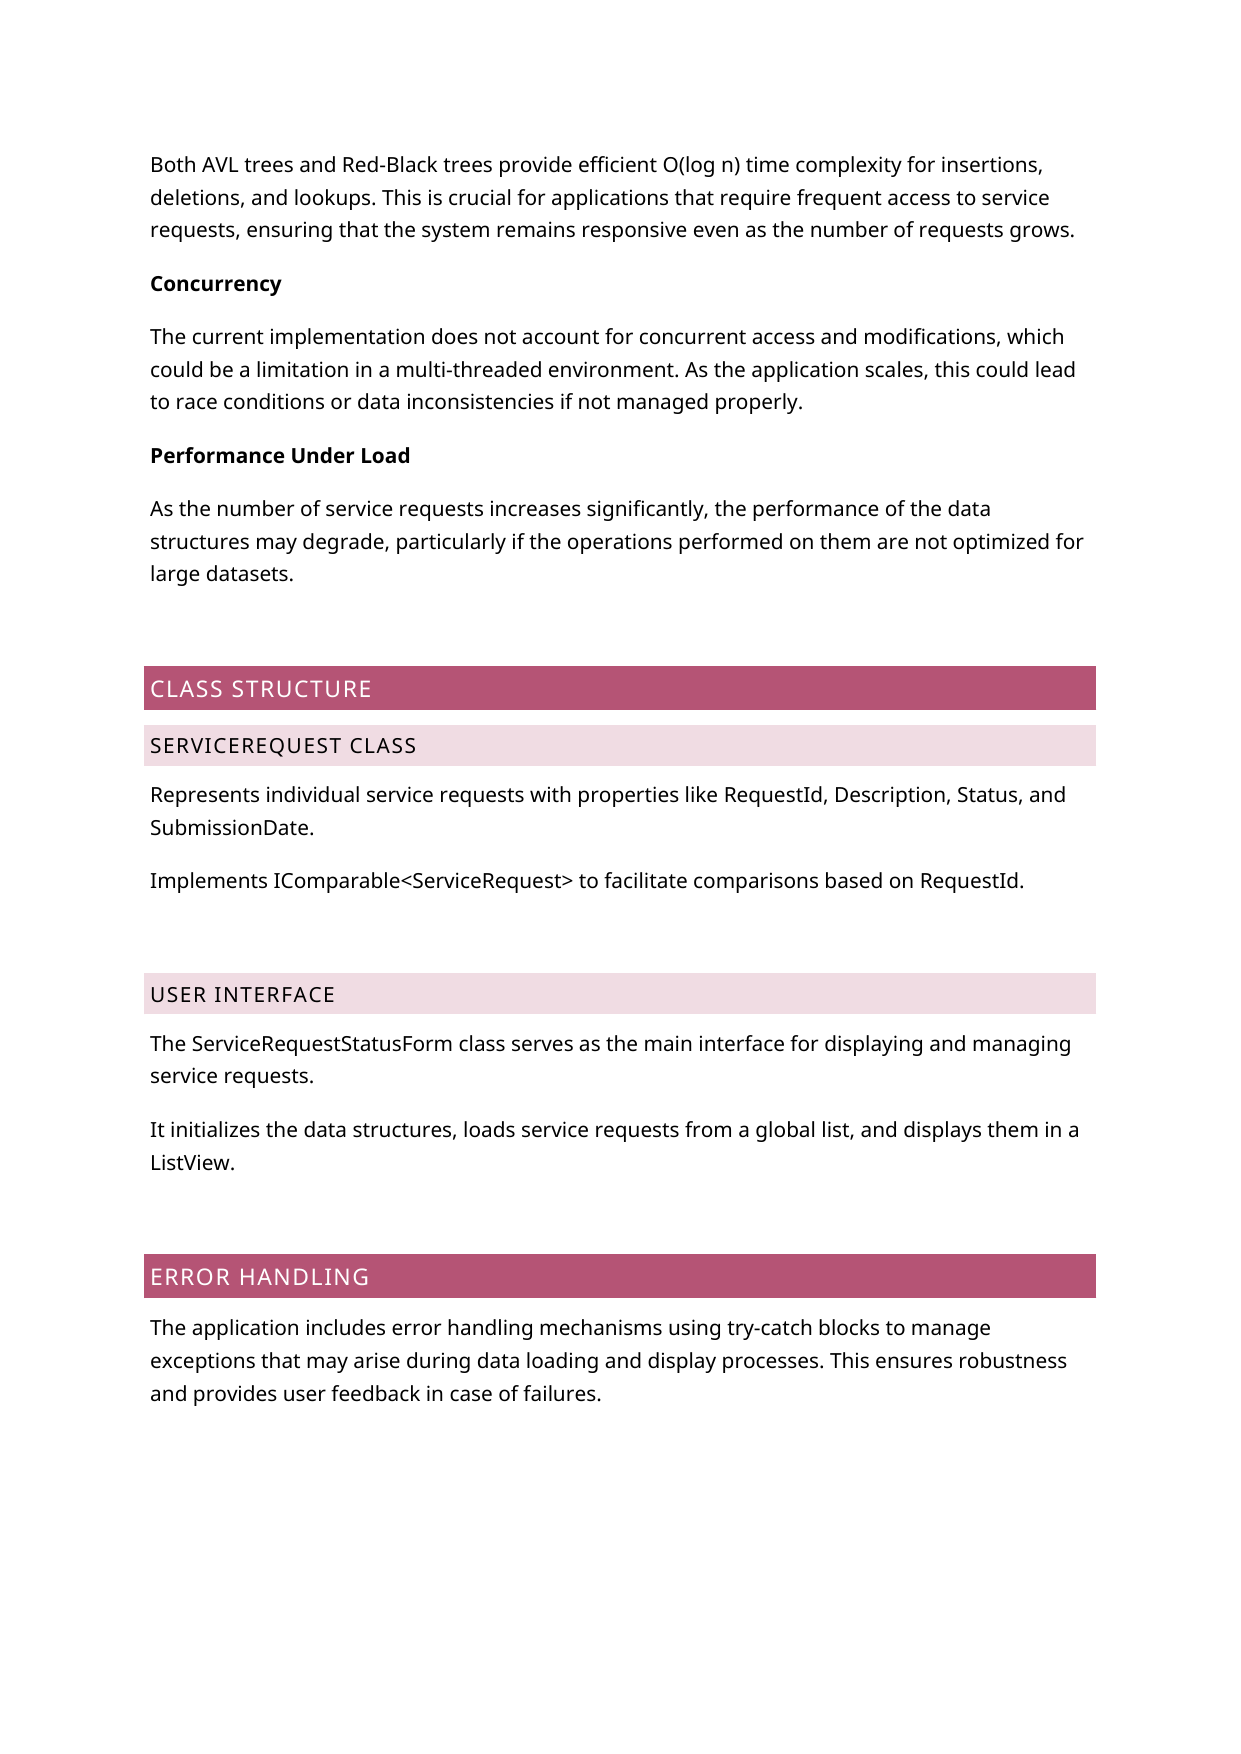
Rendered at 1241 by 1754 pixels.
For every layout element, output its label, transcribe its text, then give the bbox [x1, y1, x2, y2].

text Implements IComparable<ServiceRequest> to facilitate comparisons based on RequestId. [150, 867, 1090, 895]
text Both AVL trees and Red-Black trees provide efficient O(log n) time complexity for insertions, deletions, and lookups. This is crucial for applications that require frequent access to service requests, ensuring that the system remains responsive even as the number of requests grows. [150, 150, 1090, 244]
text The current implementation does not account for concurrent access and modifications, which could be a limitation in a multi-threaded environment. As the application scales, this could lead to race conditions or data inconsistencies if not managed properly. [150, 322, 1090, 416]
text Concurrency [150, 269, 1090, 297]
text As the number of service requests increases significantly, the performance of the data structures may degrade, particularly if the operations performed on them are not optimized for large datasets. [150, 494, 1090, 588]
subtitle Class Structure [150, 673, 1090, 704]
text It initializes the data structures, loads service requests from a global list, and displays them in a ListView. [150, 1115, 1090, 1176]
subtitle Error Handling [150, 1261, 1090, 1292]
text The application includes error handling mechanisms using try-catch blocks to manage exceptions that may arise during data loading and display processes. This ensures robustness and provides user feedback in case of failures. [150, 1313, 1090, 1407]
text The ServiceRequestStatusForm class serves as the main interface for displaying and managing service requests. [150, 1029, 1090, 1090]
subtitle User Interface [150, 980, 1090, 1008]
text Represents individual service requests with properties like RequestId, Description, Status, and SubmissionDate. [150, 781, 1090, 842]
text Performance Under Load [150, 441, 1090, 469]
subtitle ServiceRequest Class [150, 731, 1090, 760]
